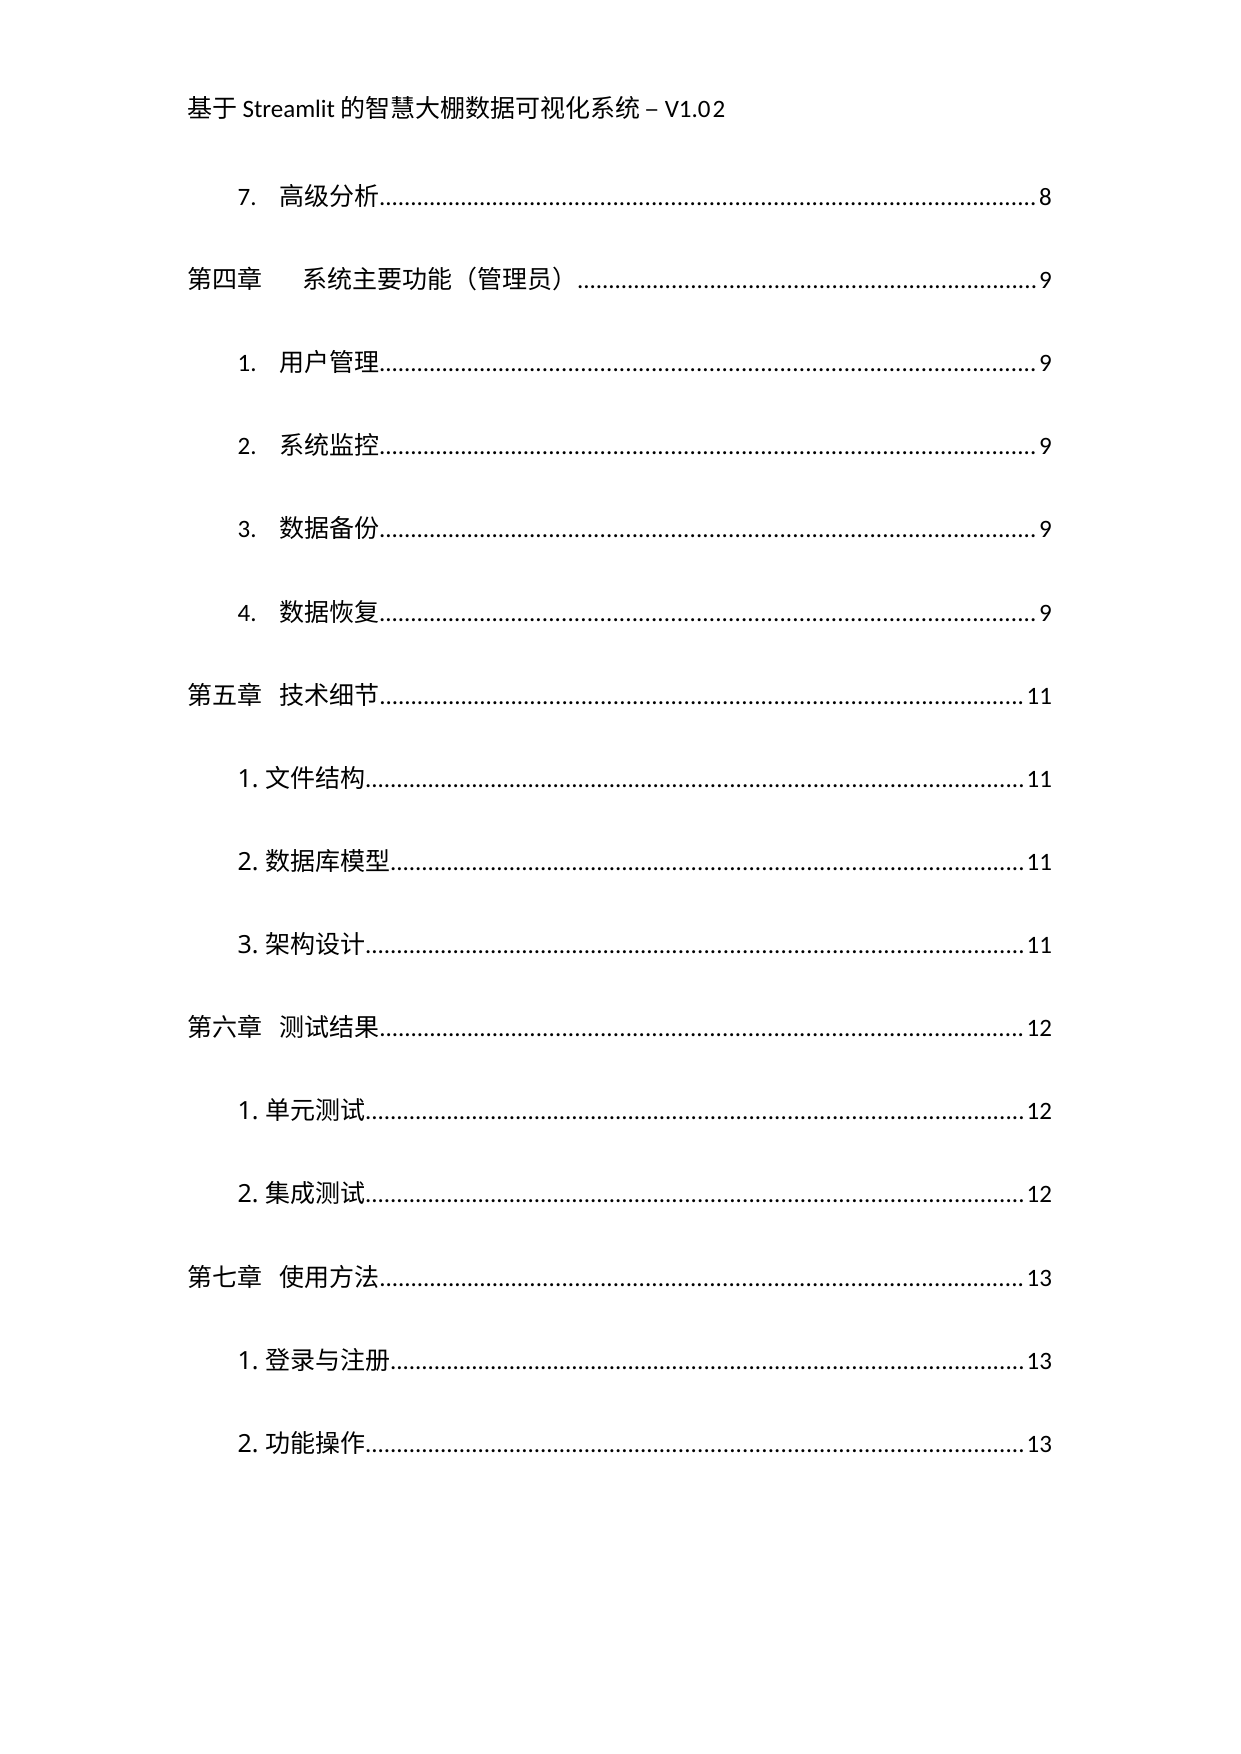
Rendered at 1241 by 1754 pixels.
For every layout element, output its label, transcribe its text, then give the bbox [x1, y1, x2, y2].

text 第五章 技术细节 11 [187, 661, 1053, 726]
text 3. 数据备份 9 [237, 494, 1053, 559]
text 2. 集成测试 12 [237, 1159, 1053, 1224]
text 2. 系统监控 9 [237, 411, 1053, 476]
text 1. 登录与注册 13 [237, 1326, 1053, 1391]
text 第六章 测试结果 12 [187, 993, 1053, 1058]
text 4. 数据恢复 9 [237, 578, 1053, 643]
text 1. 单元测试 12 [237, 1076, 1053, 1141]
text 第四章 系统主要功能（管理员） 9 [187, 245, 1053, 310]
text 1. 文件结构 11 [237, 744, 1053, 809]
text 7. 高级分析 8 [237, 162, 1053, 227]
text 第七章 使用方法 13 [187, 1243, 1053, 1308]
text 2. 功能操作 13 [237, 1409, 1053, 1474]
text 1. 用户管理 9 [237, 328, 1053, 393]
text 2. 数据库模型 11 [237, 827, 1053, 892]
text 3. 架构设计 11 [237, 910, 1053, 975]
